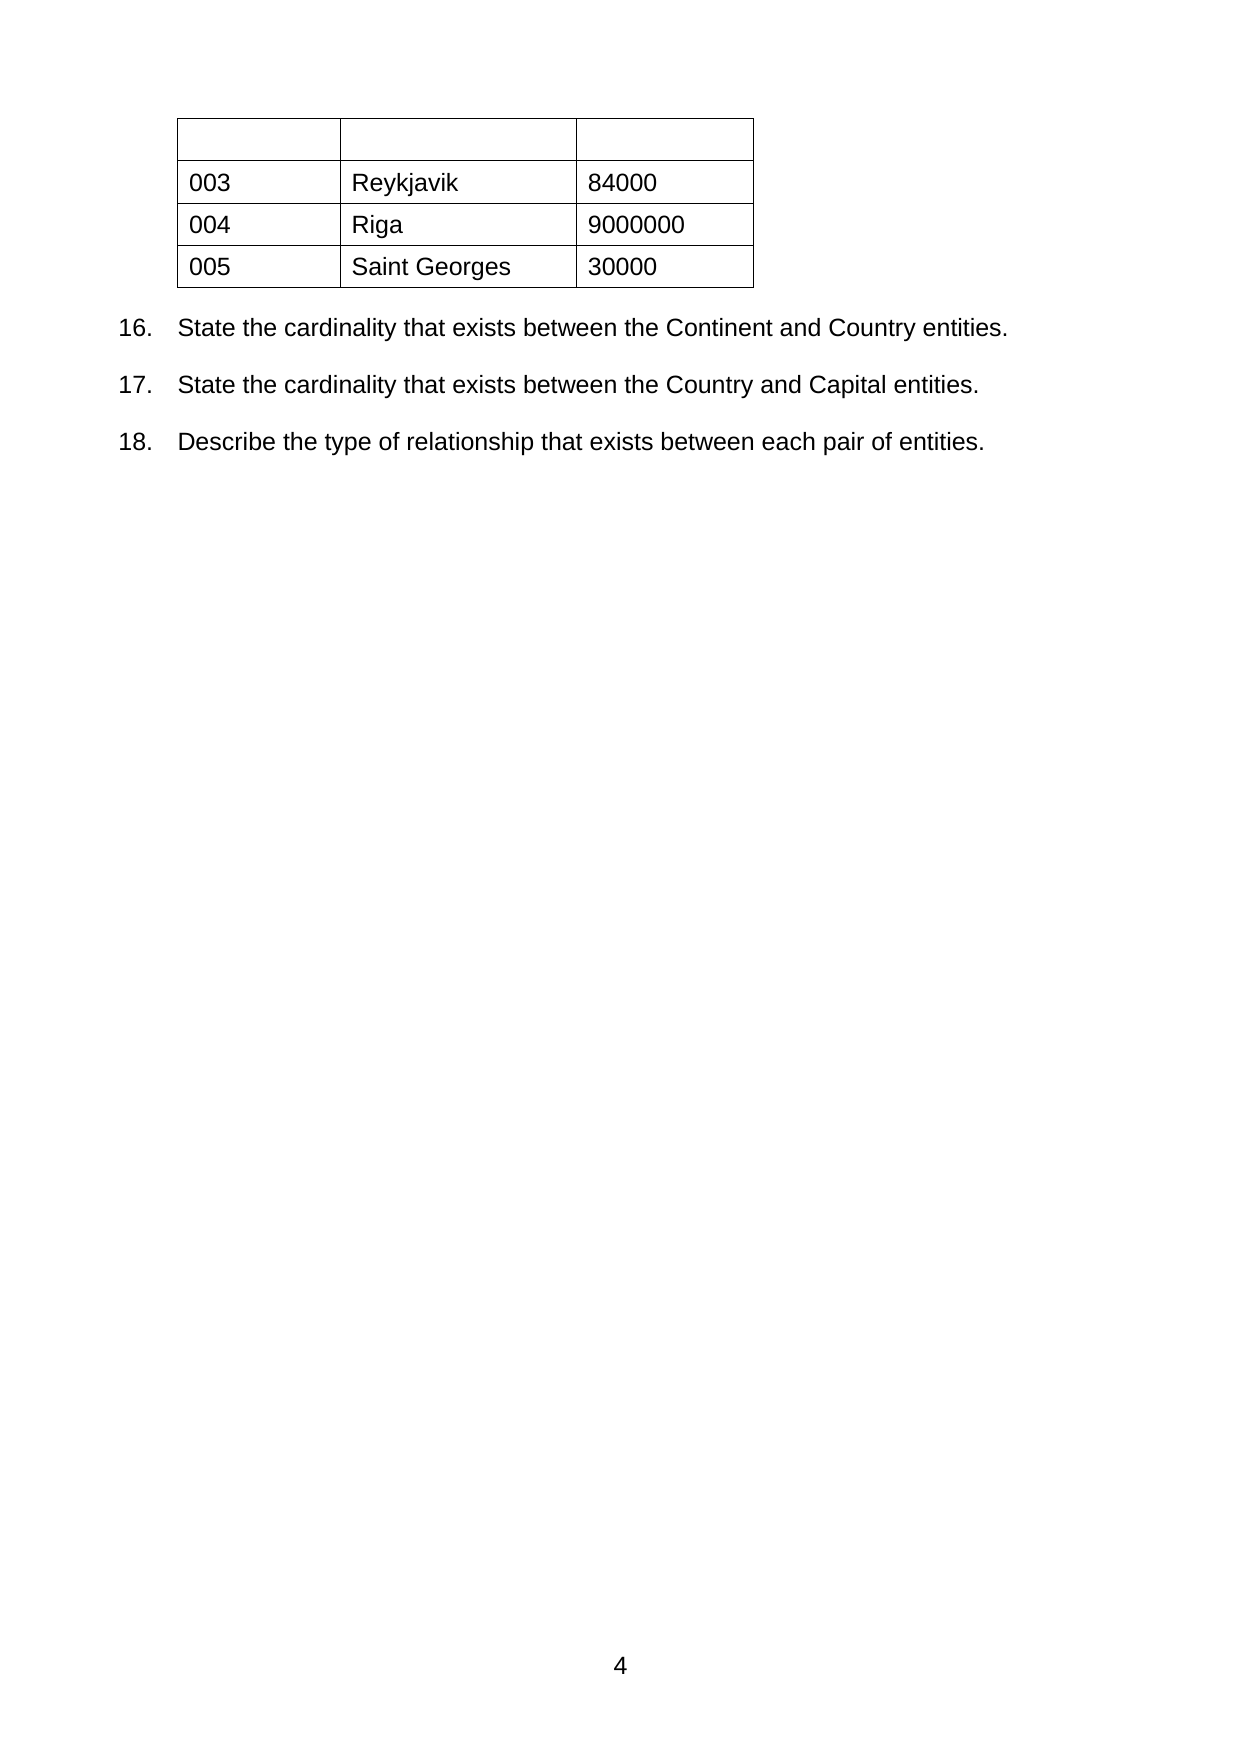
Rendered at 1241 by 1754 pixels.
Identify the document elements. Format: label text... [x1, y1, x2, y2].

table_cell 84000 [577, 161, 753, 203]
table_cell 9000000 [577, 204, 753, 245]
table_cell 004 [178, 204, 340, 245]
table_cell 30000 [577, 246, 753, 287]
table_cell Saint Georges [341, 246, 576, 287]
list Describe the type of relationship that exists between each pair of entities. [118, 426, 1122, 455]
table_cell Yaounde [341, 119, 576, 160]
table_cell Riga [341, 204, 576, 245]
table_cell 003 [178, 161, 340, 203]
table_cell 750000 [577, 119, 753, 160]
list State the cardinality that exists between the Country and Capital entities. [118, 370, 1122, 399]
table_cell 005 [178, 246, 340, 287]
table_cell 002 [178, 119, 340, 160]
list State the cardinality that exists between the Continent and Country entities. [118, 313, 1122, 342]
table_cell Reykjavik [341, 161, 576, 203]
